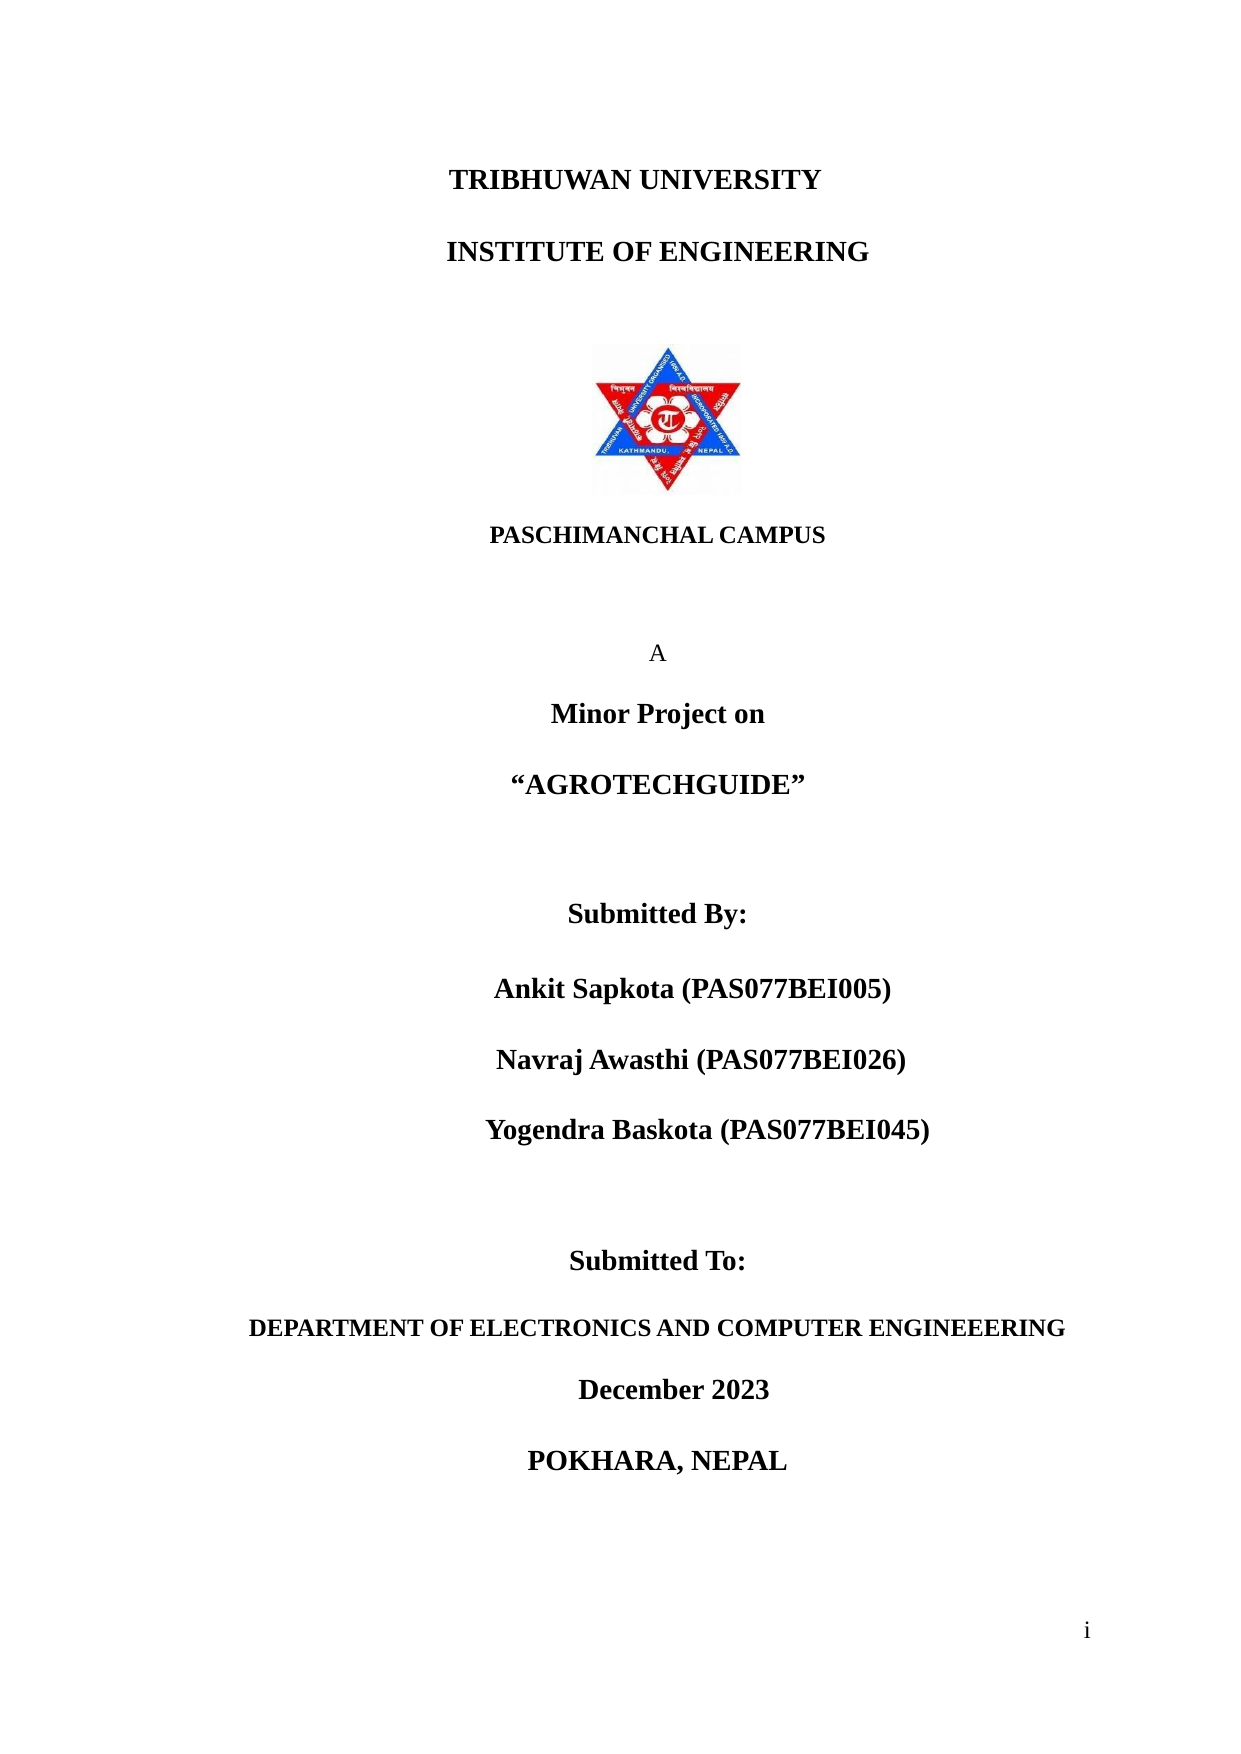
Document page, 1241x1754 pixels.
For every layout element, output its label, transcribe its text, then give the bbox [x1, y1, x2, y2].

text Ankit Sapkota (PAS077BEI005) [325, 972, 1060, 1005]
text DEPARTMENT OF ELECTRONICS AND COMPUTER ENGINEEERING [249, 1313, 1090, 1342]
text A [325, 638, 989, 667]
text Minor Project on [325, 697, 990, 730]
picture [591, 344, 742, 495]
text Submitted By: [325, 896, 990, 929]
text POKHARA, NEPAL [325, 1443, 990, 1476]
text Navraj Awasthi (PAS077BEI026) [325, 1042, 1077, 1076]
text INSTITUTE OF ENGINEERING [227, 234, 1089, 268]
text Submitted To: [325, 1243, 990, 1276]
text “AGROTECHGUIDE” [325, 767, 991, 801]
text Yogendra Baskota (PAS077BEI045) [325, 1112, 1090, 1146]
text PASCHIMANCHAL CAMPUS [325, 520, 989, 549]
text December 2023 [243, 1372, 1090, 1405]
text TRIBHUWAN UNIVERSITY [373, 162, 1090, 195]
